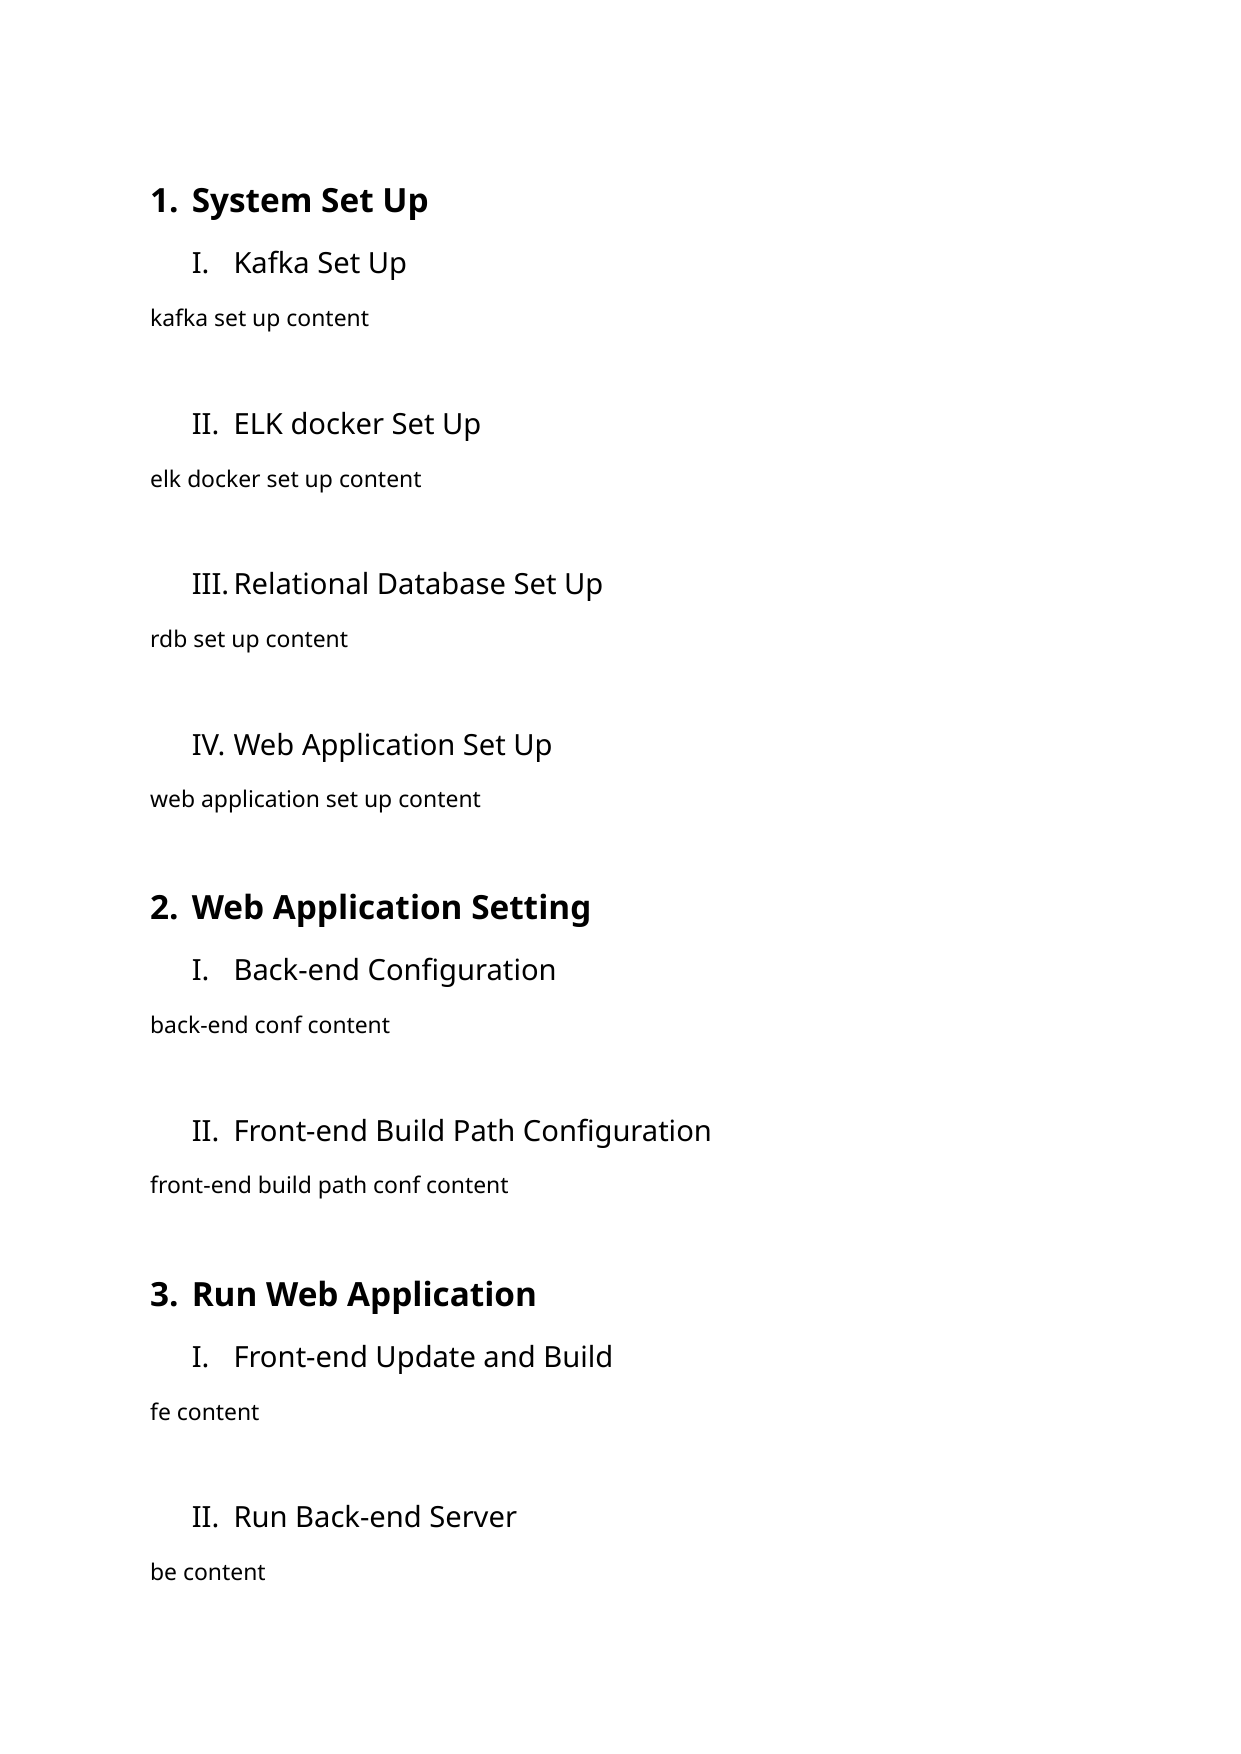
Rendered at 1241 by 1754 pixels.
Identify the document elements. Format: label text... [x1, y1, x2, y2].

text web application set up content [150, 783, 1090, 814]
text rdb set up content [150, 623, 1090, 654]
text kafka set up content [150, 302, 1090, 333]
list ELK docker Set Up [192, 403, 1090, 443]
list Web Application Setting [150, 884, 1090, 929]
text elk docker set up content [150, 463, 1090, 494]
list System Set Up [150, 177, 1090, 223]
text back-end conf content [150, 1009, 1090, 1040]
text be content [150, 1556, 1090, 1587]
list Front-end Build Path Configuration [192, 1110, 1090, 1150]
text front-end build path conf content [150, 1169, 1090, 1201]
list Kafka Set Up [192, 243, 1090, 282]
list Front-end Update and Build [192, 1336, 1090, 1376]
list Back-end Configuration [192, 950, 1090, 989]
list Relational Database Set Up [192, 563, 1090, 603]
text fe content [150, 1395, 1090, 1427]
list Run Back-end Server [192, 1496, 1090, 1536]
list Web Application Set Up [192, 724, 1090, 763]
list Run Web Application [150, 1270, 1090, 1316]
